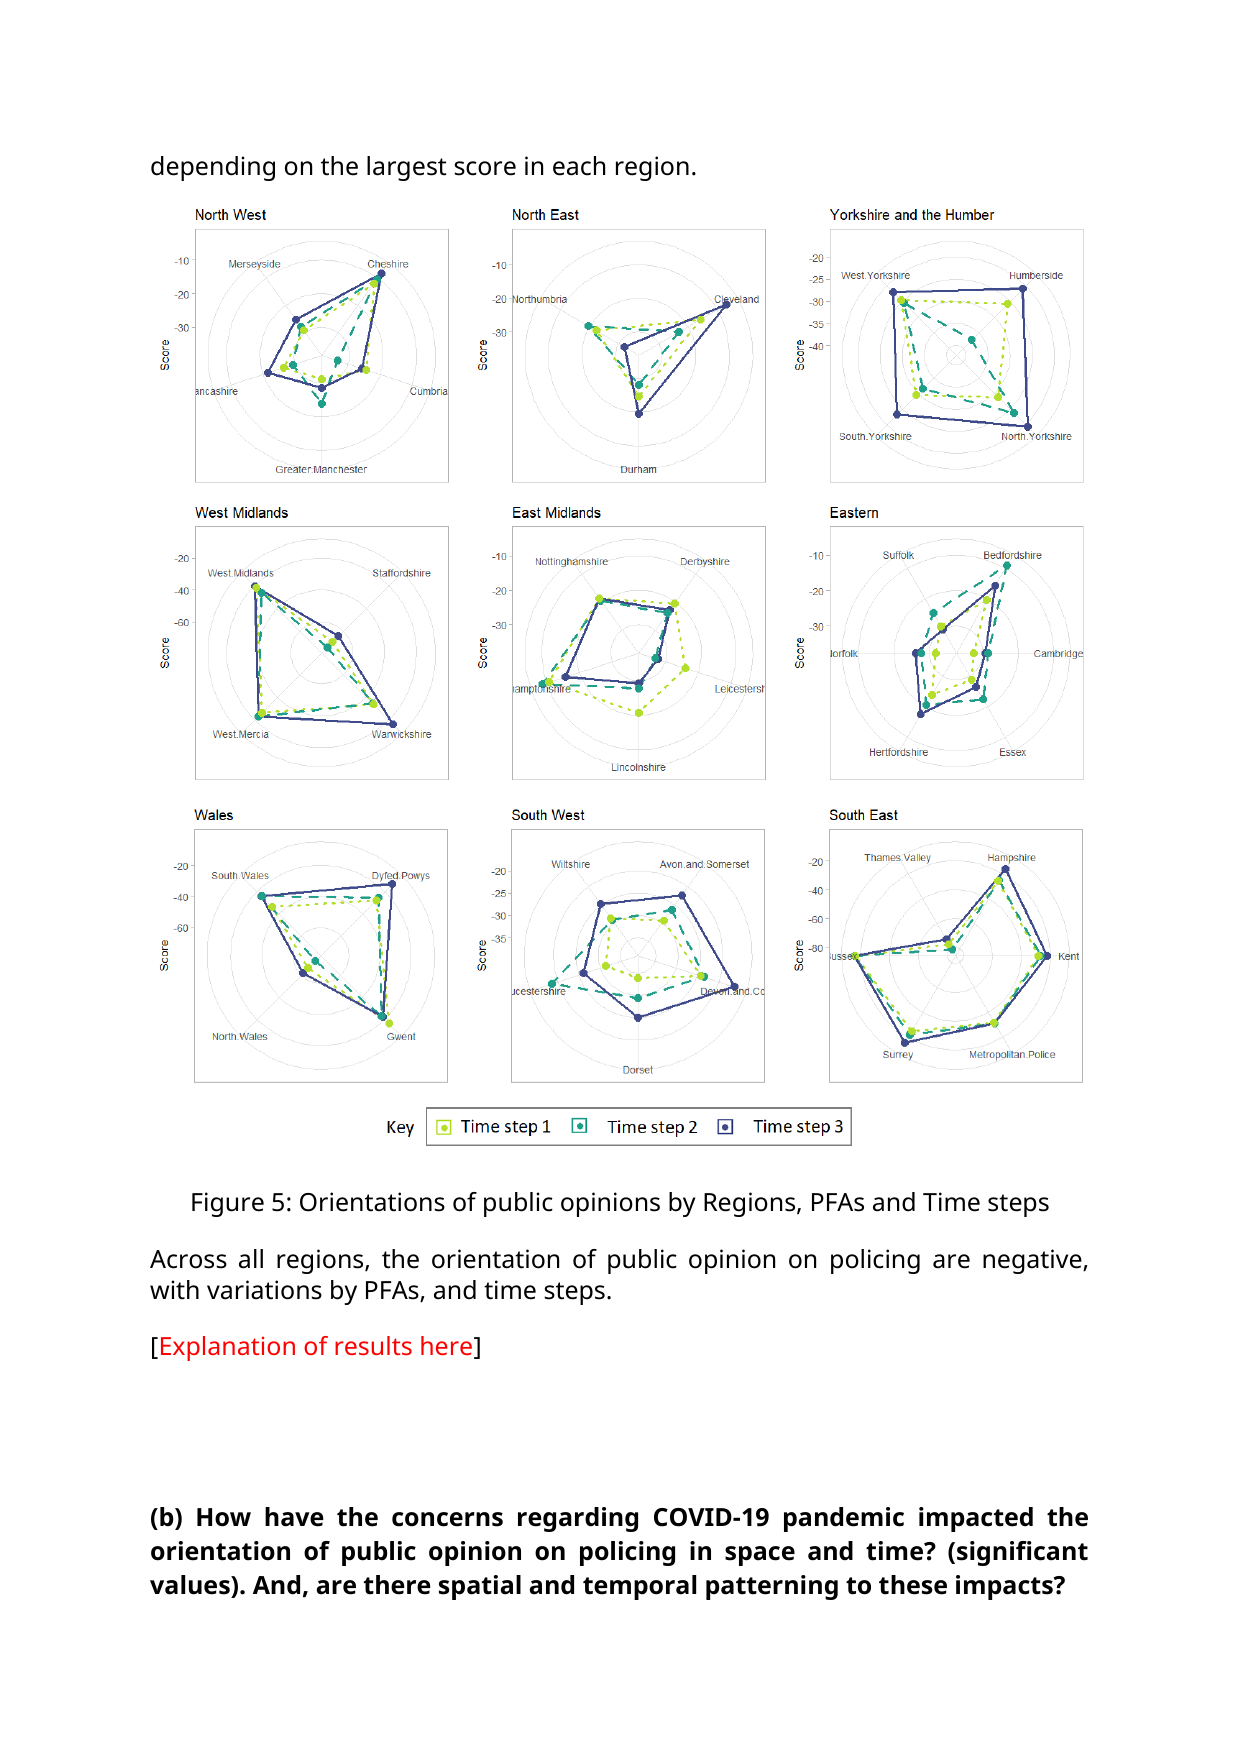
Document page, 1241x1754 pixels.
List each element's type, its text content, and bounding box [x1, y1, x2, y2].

text (b) How have the concerns regarding COVID-19 pandemic impacted the orientation of public opinion on policing in space and time? (significant values). And, are there spatial and temporal patterning to these impacts? [150, 1499, 1090, 1602]
picture [150, 206, 1091, 1150]
text [Explanation of results here] [150, 1331, 1090, 1362]
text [150, 150, 1090, 181]
text Figure 5: Orientations of public opinions by Regions, PFAs and Time steps [150, 1150, 1090, 1218]
text Across all regions, the orientation of public opinion on policing are negative, with variations by PFAs, and time steps. [150, 1243, 1090, 1306]
